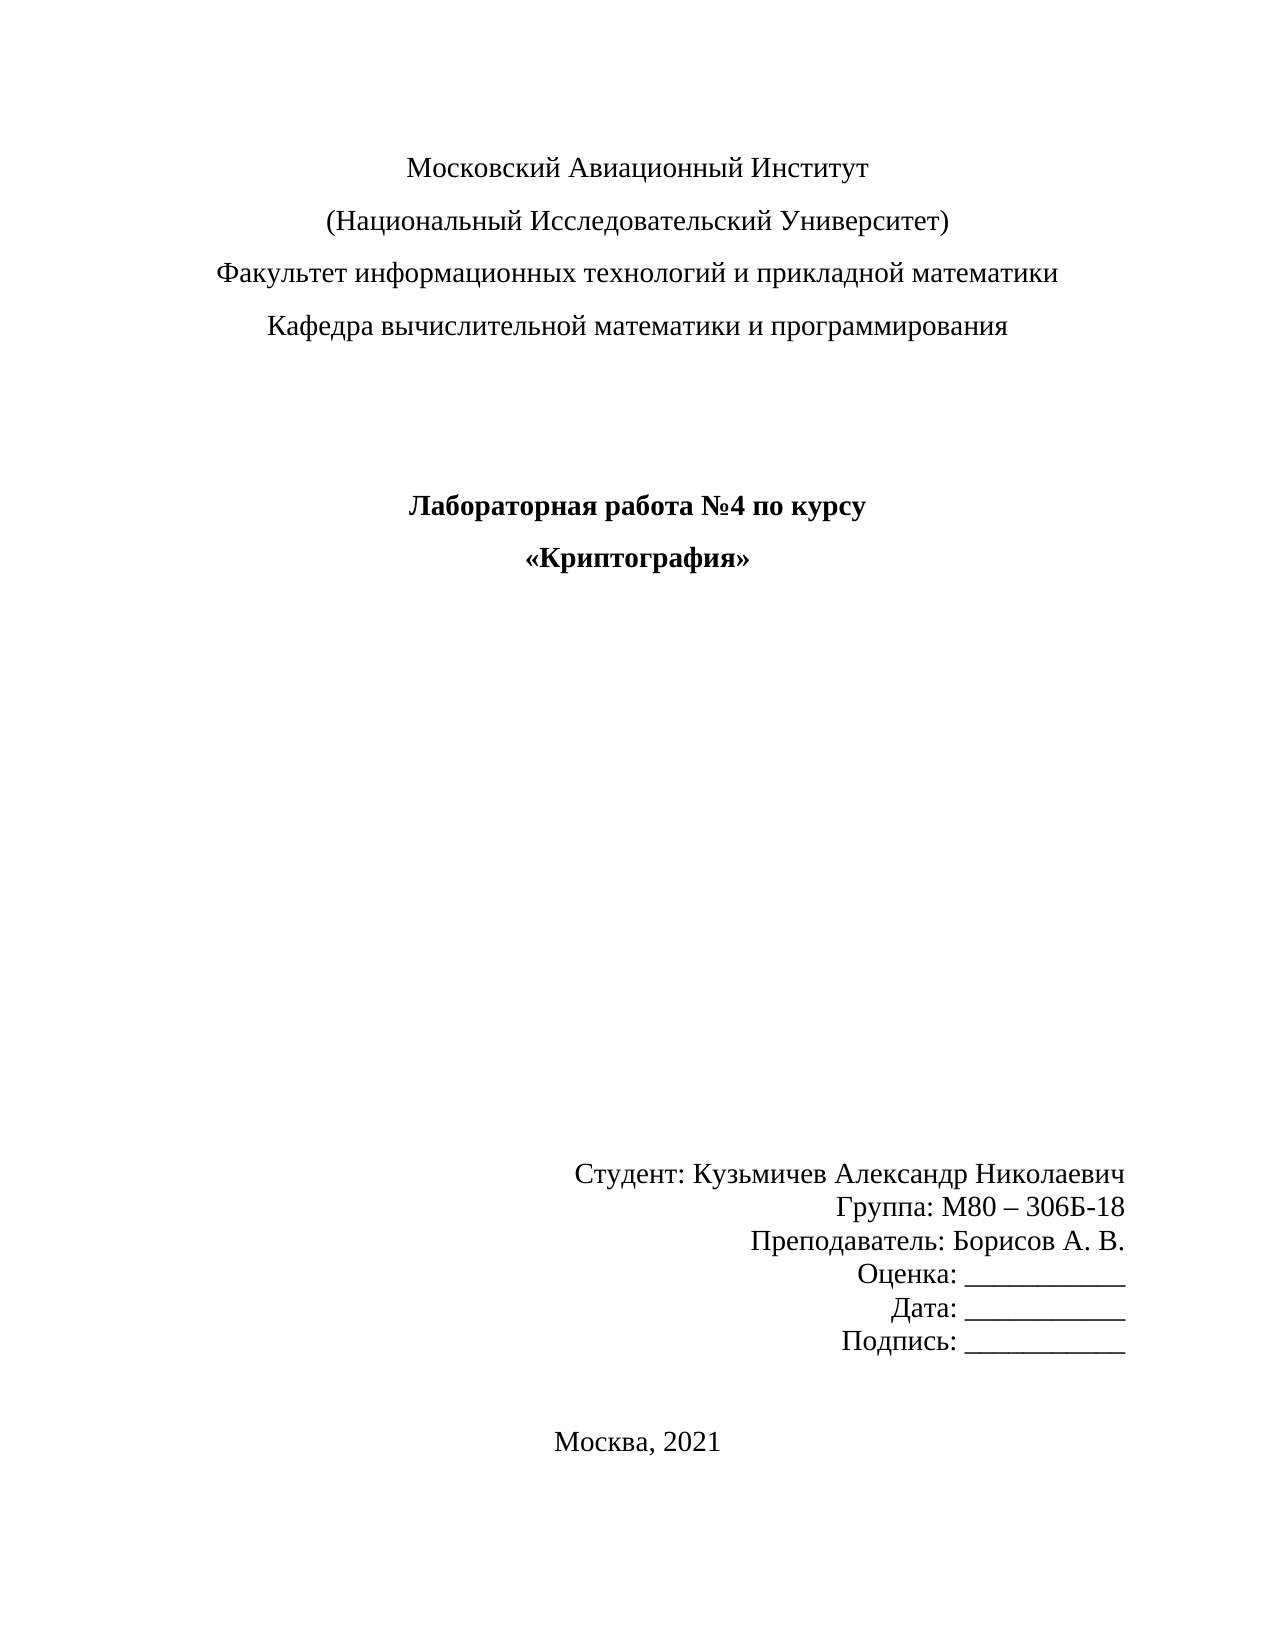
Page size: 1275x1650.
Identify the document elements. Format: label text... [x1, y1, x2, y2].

text Подпись: ___________ [150, 1323, 1125, 1357]
text Факультет информационных технологий и прикладной математики [150, 256, 1125, 289]
text Студент: Кузьмичев Александр Николаевич [150, 1156, 1125, 1189]
text «Криптография» [150, 541, 1125, 574]
text Дата: ___________ [150, 1290, 1125, 1323]
text Кафедра вычислительной математики и программирования [150, 308, 1125, 342]
text Лабораторная работа №4 по курсу [150, 488, 1125, 521]
text Группа: М80 – 306Б-18 [740, 1189, 1125, 1223]
text Преподаватель: Борисов А. В. [150, 1223, 1125, 1256]
text Оценка: ___________ [150, 1256, 1125, 1290]
text Московский Авиационный Институт [150, 150, 1125, 183]
text (Национальный Исследовательский Университет) [150, 203, 1125, 236]
text Москва, 2021 [150, 1424, 1125, 1458]
